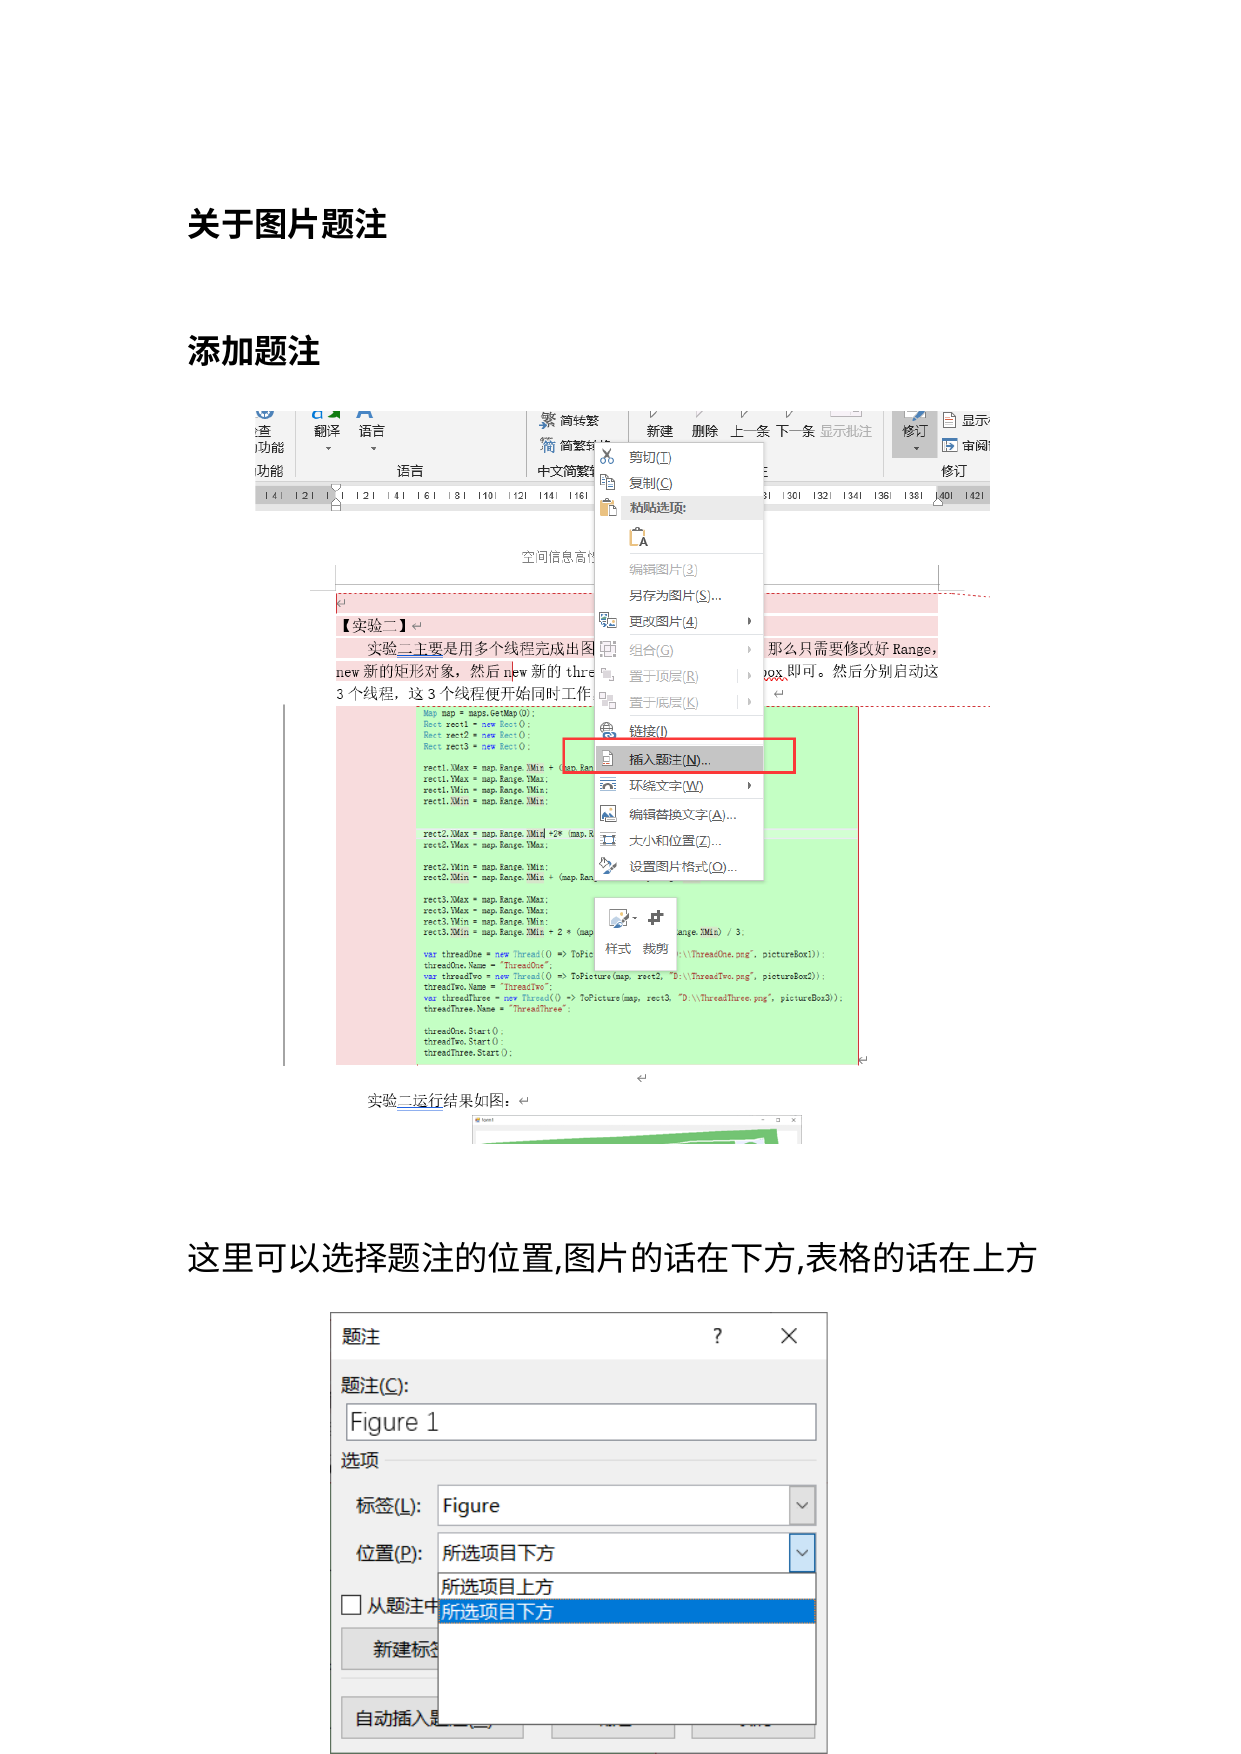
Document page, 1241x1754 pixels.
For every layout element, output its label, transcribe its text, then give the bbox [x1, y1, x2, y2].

subtitle 关于图片题注 [187, 189, 1053, 254]
picture [330, 1312, 828, 1754]
subtitle 添加题注 [187, 316, 1053, 381]
picture [255, 411, 990, 1144]
